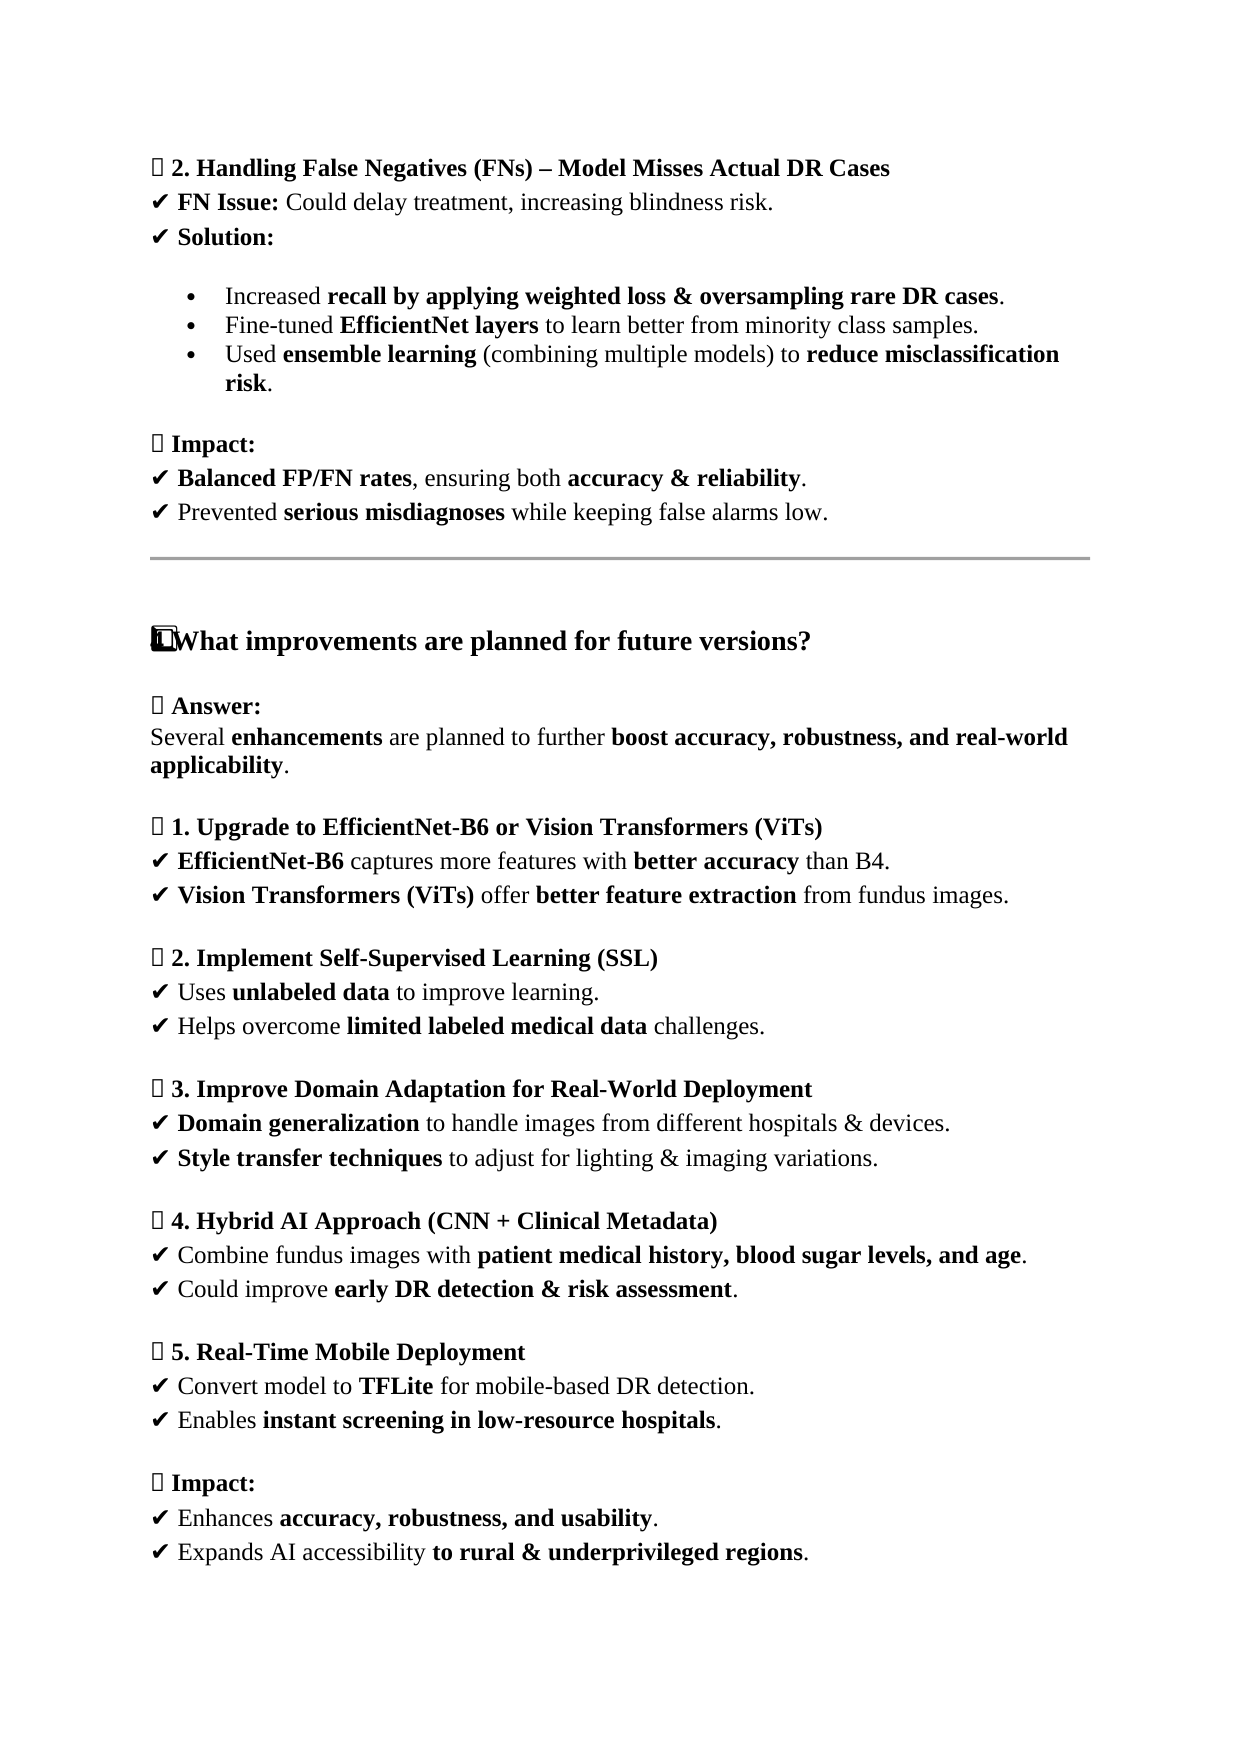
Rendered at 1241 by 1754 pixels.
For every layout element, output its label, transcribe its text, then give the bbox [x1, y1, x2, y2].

text 📌 3. Improve Domain Adaptation for Real-World Deployment ✔ Domain generalization to handle images from different hospitals & devices. ✔ Style transfer techniques to adjust for lighting & imaging variations. [150, 1071, 1090, 1173]
list Increased recall by applying weighted loss & oversampling rare DR cases. [187, 281, 1090, 310]
text 📌 1. Upgrade to EfficientNet-B6 or Vision Transformers (ViTs) ✔ EfficientNet-B6 captures more features with better accuracy than B4. ✔ Vision Transformers (ViTs) offer better feature extraction from fundus images. [150, 808, 1090, 911]
list Used ensemble learning (combining multiple models) to reduce misclassification risk. [187, 339, 1090, 396]
text 💡 Impact: ✔ Balanced FP/FN rates, ensuring both accuracy & reliability. ✔ Prevented serious misdiagnoses while keeping false alarms low. [150, 426, 1090, 528]
text 📌 2. Implement Self-Supervised Learning (SSL) ✔ Uses unlabeled data to improve learning. ✔ Helps overcome limited labeled medical data challenges. [150, 940, 1090, 1042]
text 📌 2. Handling False Negatives (FNs) – Model Misses Actual DR Cases ✔ FN Issue: Could delay treatment, increasing blindness risk. ✔ Solution: [150, 150, 1090, 252]
text 4️⃣ What improvements are planned for future versions? [150, 620, 1090, 658]
text 📌 4. Hybrid AI Approach (CNN + Clinical Metadata) ✔ Combine fundus images with patient medical history, blood sugar levels, and age. ✔ Could improve early DR detection & risk assessment. [150, 1202, 1090, 1304]
text 💡 Impact: ✔ Enhances accuracy, robustness, and usability. ✔ Expands AI accessibility to rural & underprivileged regions. [150, 1465, 1090, 1567]
list Fine-tuned EfficientNet layers to learn better from minority class samples. [187, 310, 1090, 339]
text ✅ Answer: Several enhancements are planned to further boost accuracy, robustness, and real-world applicability. [150, 688, 1090, 779]
text 📌 5. Real-Time Mobile Deployment ✔ Convert model to TFLite for mobile-based DR detection. ✔ Enables instant screening in low-resource hospitals. [150, 1334, 1090, 1436]
